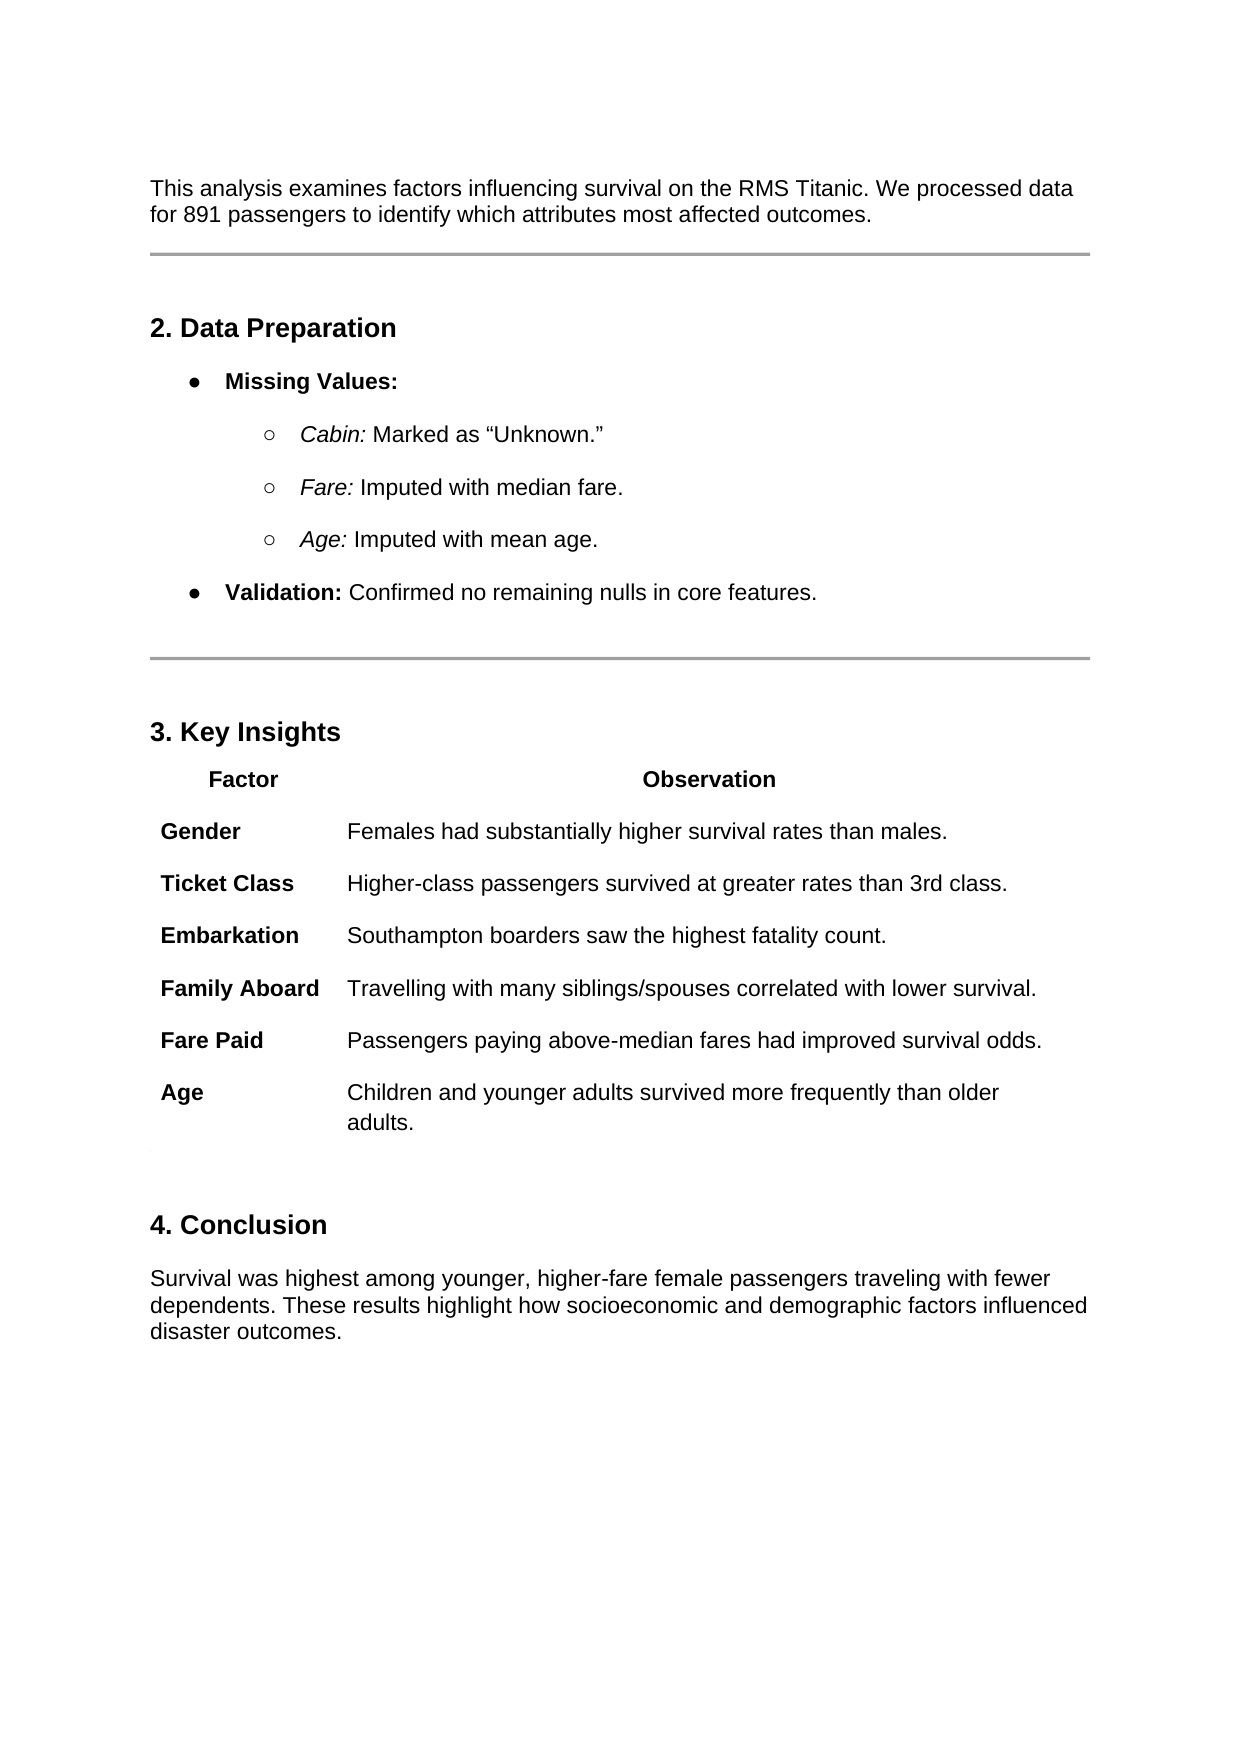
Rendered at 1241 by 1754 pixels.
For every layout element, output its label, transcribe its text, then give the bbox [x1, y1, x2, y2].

table_cell Embarkation [150, 912, 336, 964]
table_cell Family Aboard [150, 964, 336, 1016]
subtitle 4. Conclusion [150, 1209, 1090, 1240]
list Validation: Confirmed no remaining nulls in core features. [187, 579, 1090, 632]
table_cell Fare Paid [150, 1016, 336, 1068]
list Fare: Imputed with median fare. [262, 474, 1090, 526]
text This analysis examines factors influencing survival on the RMS Titanic. We processed data for 891 passengers to identify which attributes most affected outcomes. [150, 175, 1090, 228]
table_cell Southampton boarders saw the highest fatality count. [336, 912, 1082, 964]
subtitle 2. Data Preparation [150, 312, 1090, 343]
table_header Observation [336, 756, 1082, 808]
table_cell Ticket Class [150, 860, 336, 912]
table_cell Children and younger adults survived more frequently than older adults. [336, 1068, 1082, 1149]
subtitle 3. Key Insights [150, 716, 1090, 747]
list Age: Imputed with mean age. [262, 526, 1090, 579]
table_header Factor [150, 756, 336, 808]
table_cell Age [150, 1068, 336, 1149]
table_cell Females had substantially higher survival rates than males. [336, 808, 1082, 860]
table_cell Higher-class passengers survived at greater rates than 3rd class. [336, 860, 1082, 912]
table_cell Passengers paying above‑median fares had improved survival odds. [336, 1016, 1082, 1068]
table_cell Travelling with many siblings/spouses correlated with lower survival. [336, 964, 1082, 1016]
list Missing Values: [187, 368, 1090, 421]
text Survival was highest among younger, higher‑fare female passengers traveling with fewer dependents. These results highlight how socioeconomic and demographic factors influenced disaster outcomes. [150, 1265, 1090, 1344]
table_cell Gender [150, 808, 336, 860]
list Cabin: Marked as “Unknown.” [262, 421, 1090, 474]
